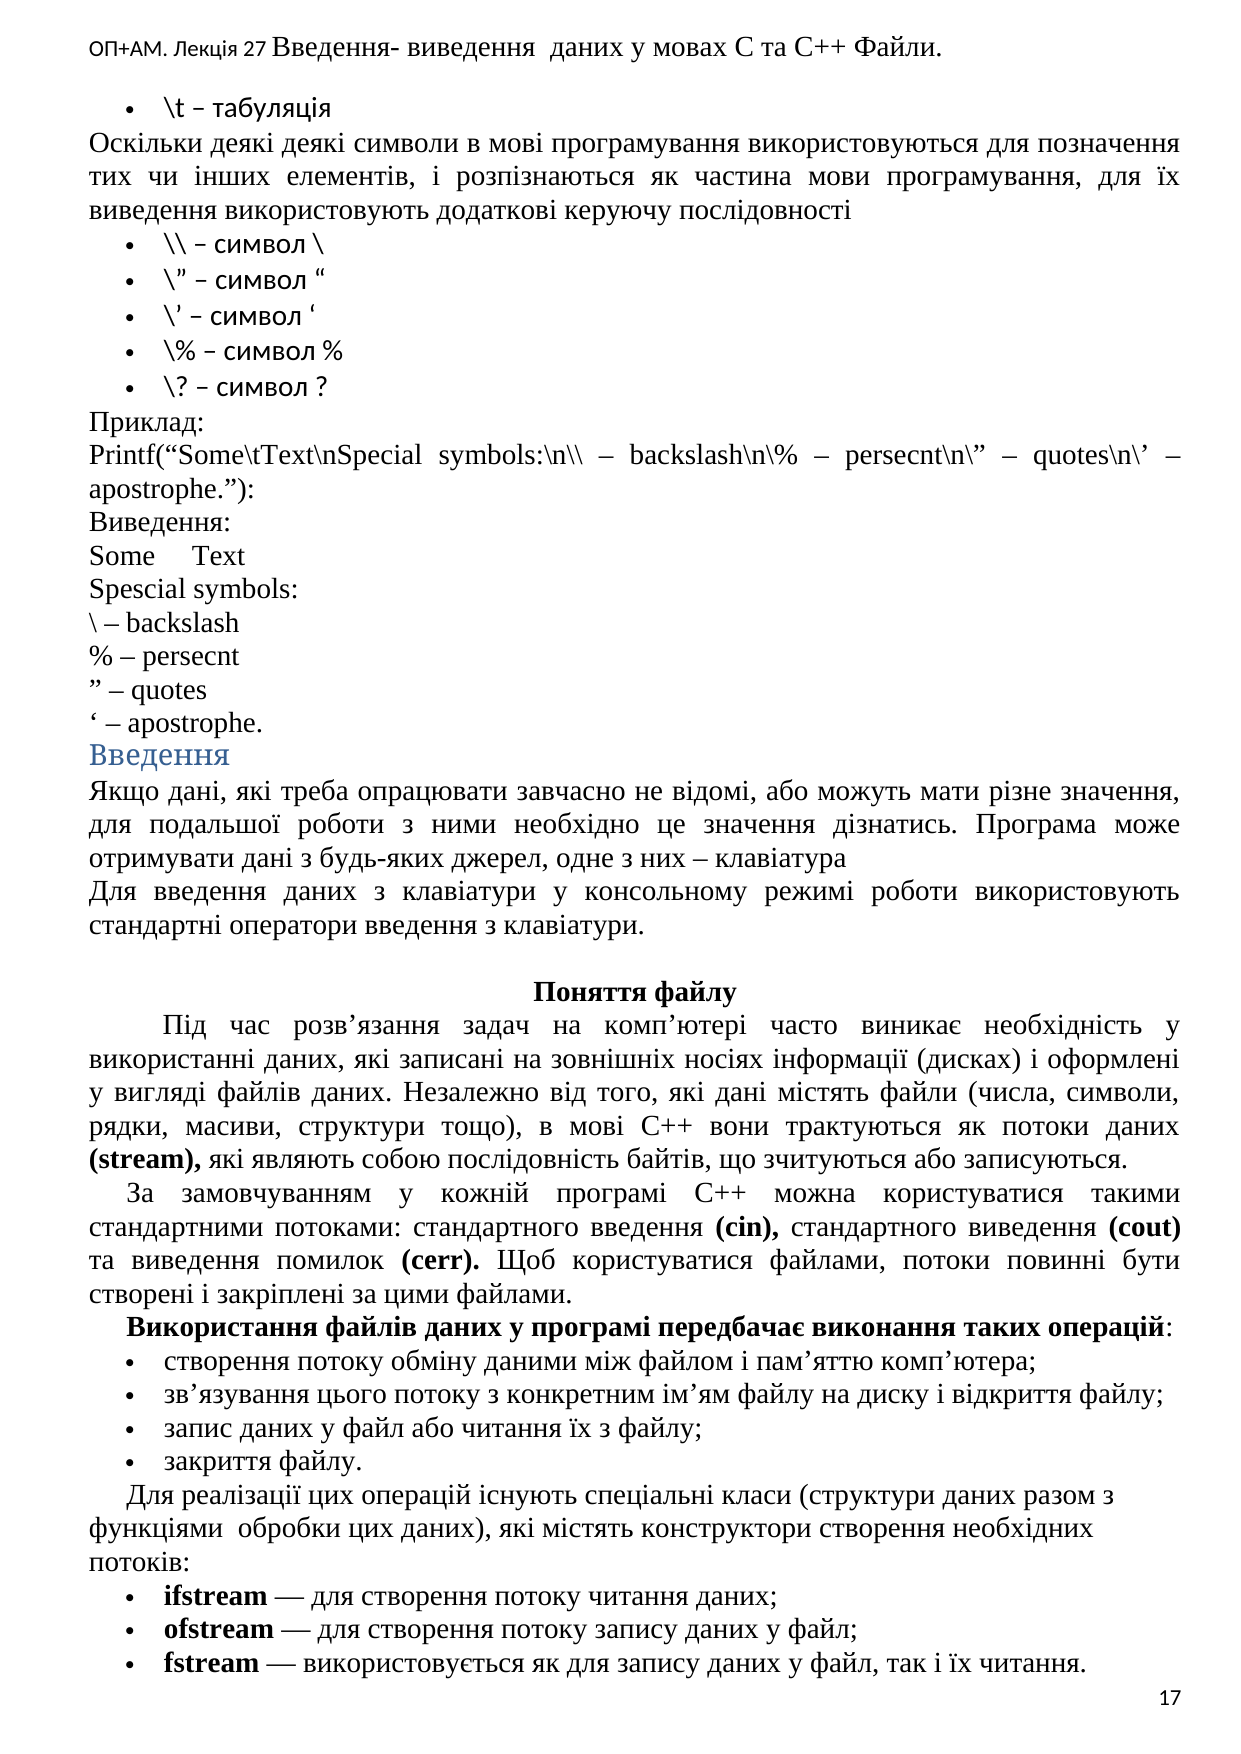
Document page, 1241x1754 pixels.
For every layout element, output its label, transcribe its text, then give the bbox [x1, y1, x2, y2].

list запис даних у файл або читання їх з файлу; [126, 1410, 1181, 1443]
list зв’язування цього потоку з конкретним ім’ям файлу на диску і відкриття файлу; [126, 1376, 1181, 1410]
text Виведення: Some Text [89, 504, 1181, 571]
text Використання файлів даних у програмі передбачає виконання таких операцій: [89, 1309, 1181, 1343]
text \ – backslash [89, 605, 1181, 638]
list створення потоку обміну даними між файлом і пам’яттю комп’ютера; [126, 1343, 1181, 1376]
text Spescial symbols: [89, 571, 1181, 605]
list ofstream — для створення потоку запису даних у файл; [126, 1611, 1181, 1645]
text ‘ – apostrophe. [89, 706, 1181, 739]
text За замовчуванням у кожній програмі С++ можна користуватися такими стандартними потоками: стандартного введення (сіn), стандартного виведення (cout) та виведення помилок (сеrr). Щоб користуватися файлами, потоки повинні бути створені і закріплені за цими файлами. [89, 1175, 1181, 1309]
text Поняття файлу [89, 974, 1181, 1007]
text Приклад: [89, 404, 1181, 437]
text ” – quotes [89, 672, 1181, 706]
text % – persecnt [89, 638, 1181, 672]
list ifstream — для створення потоку читання даних; [126, 1578, 1181, 1611]
text Для введення даних з клавіатури у консольному режимі роботи використовують стандартні оператори введення з клавіатури. [89, 873, 1181, 940]
subtitle Введення [89, 739, 1181, 773]
list \” – символ “ [126, 261, 1181, 297]
list \’ – символ ‘ [126, 297, 1181, 332]
text Якщо дані, які треба опрацювати завчасно не відомі, або можуть мати різне значення, для подальшої роботи з ними необхідно це значення дізнатись. Програма може отримувати дані з будь-яких джерел, одне з них – клавіатура [89, 773, 1181, 873]
list закриття файлу. [126, 1443, 1181, 1477]
text Printf(“Some\tText\nSpecial symbols:\n\\ – backslash\n\% – persecnt\n\” – quotes\n\’ – apostrophe.”): [89, 437, 1181, 504]
text Оскільки деякі деякі символи в мові програмування використовуються для позначення тих чи інших елементів, і розпізнаються як частина мови програмування, для їх виведення використовують додаткові керуючу послідовності [89, 125, 1181, 226]
list \t – табуляція [126, 89, 1181, 125]
text Під час розв’язання задач на комп’ютері часто виникає необхідність у використанні даних, які записані на зовнішніх носіях інформації (дисках) і оформлені у вигляді файлів даних. Незалежно від того, які дані містять файли (числа, символи, рядки, масиви, структури тощо), в мові С++ вони трактуються як потоки даних (stream), які являють собою послідовність байтів, що зчитуються або записуються. [89, 1007, 1181, 1175]
list fstream — використовується як для запису даних у файл, так і їх читання. [126, 1645, 1181, 1678]
text Для реалізації цих операцій існують спеціальні класи (структури даних разом з функціями обробки цих даних), які містять конструктори створення необхідних потоків: [89, 1477, 1181, 1578]
list \\ – символ \ [126, 226, 1181, 261]
list \? – символ ? [126, 368, 1181, 404]
list \% – символ % [126, 332, 1181, 368]
